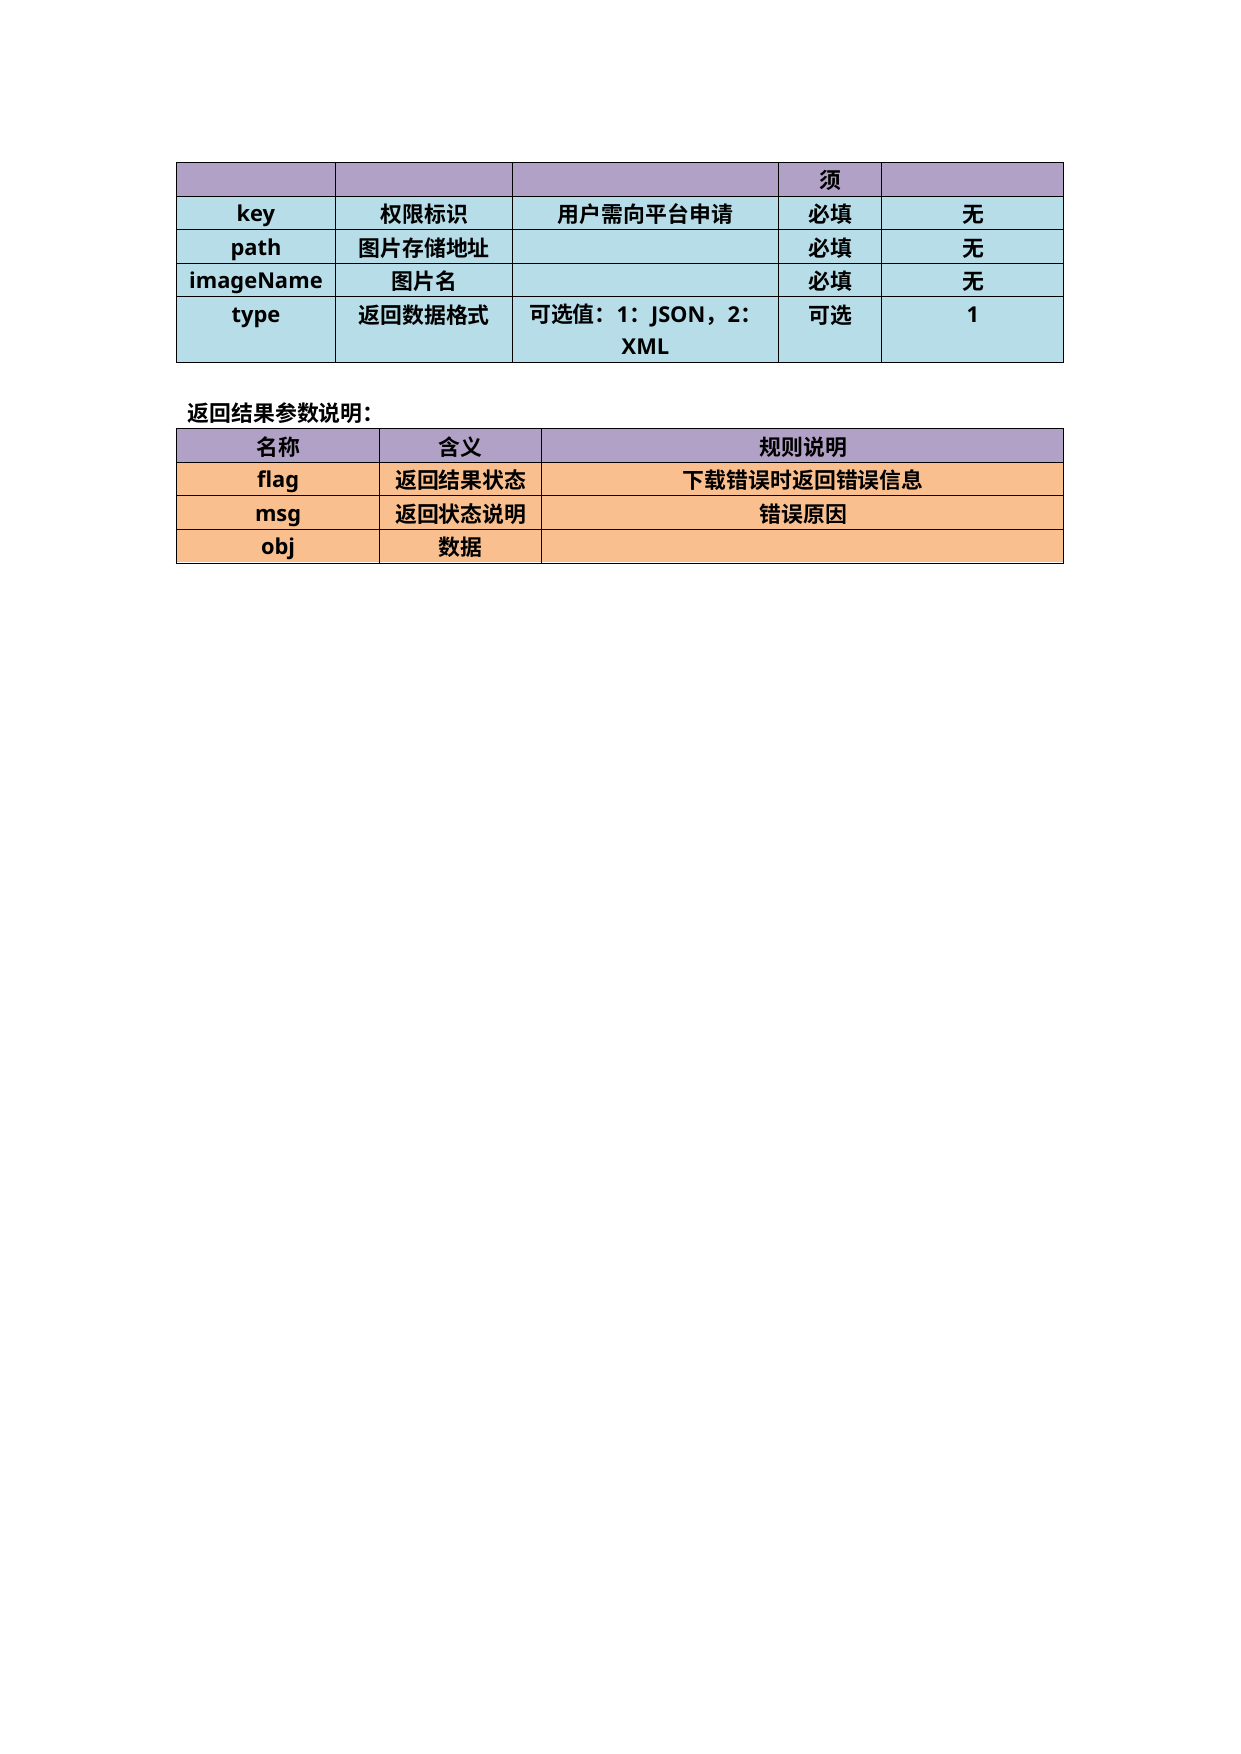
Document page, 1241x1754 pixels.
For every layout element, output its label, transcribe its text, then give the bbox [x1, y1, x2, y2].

table_header 名称 [177, 429, 379, 462]
table_cell 无 [882, 230, 1063, 263]
table_header 含义 [380, 429, 541, 462]
table_cell 必填 [779, 264, 881, 296]
table_cell 无 [882, 197, 1063, 229]
table_header 含义 [336, 163, 512, 196]
table_cell imageName [177, 264, 335, 296]
table_cell obj [177, 530, 379, 562]
table_header 规则说明 [513, 163, 778, 196]
table_cell 返回状态说明 [380, 496, 541, 529]
table_header 缺省值 [882, 163, 1063, 196]
table_cell 可选值：1：JSON，2：XML [513, 297, 778, 362]
table_cell flag [177, 463, 379, 495]
table_cell [513, 230, 778, 263]
table_cell 数据 [380, 530, 541, 562]
table_cell msg [177, 496, 379, 529]
table_header 参数名 [177, 163, 335, 196]
table_header 是否必须 [779, 163, 881, 196]
text 返回结果参数说明： [187, 396, 1053, 428]
table_cell [542, 530, 1063, 562]
table_cell 可选 [779, 297, 881, 362]
table_cell 权限标识 [336, 197, 512, 229]
table_cell type [177, 297, 335, 362]
table_cell 用户需向平台申请 [513, 197, 778, 229]
table_cell 返回数据格式 [336, 297, 512, 362]
table_cell 错误原因 [542, 496, 1063, 529]
table_cell 必填 [779, 230, 881, 263]
table_cell 返回结果状态 [380, 463, 541, 495]
table_cell 图片名 [336, 264, 512, 296]
table_cell 无 [882, 264, 1063, 296]
table_header 规则说明 [542, 429, 1063, 462]
table_cell 1 [882, 297, 1063, 362]
table_cell 必填 [779, 197, 881, 229]
table_cell 图片存储地址 [336, 230, 512, 263]
table_cell [513, 264, 778, 296]
table_cell 下载错误时返回错误信息 [542, 463, 1063, 495]
table_cell key [177, 197, 335, 229]
table_cell path [177, 230, 335, 263]
